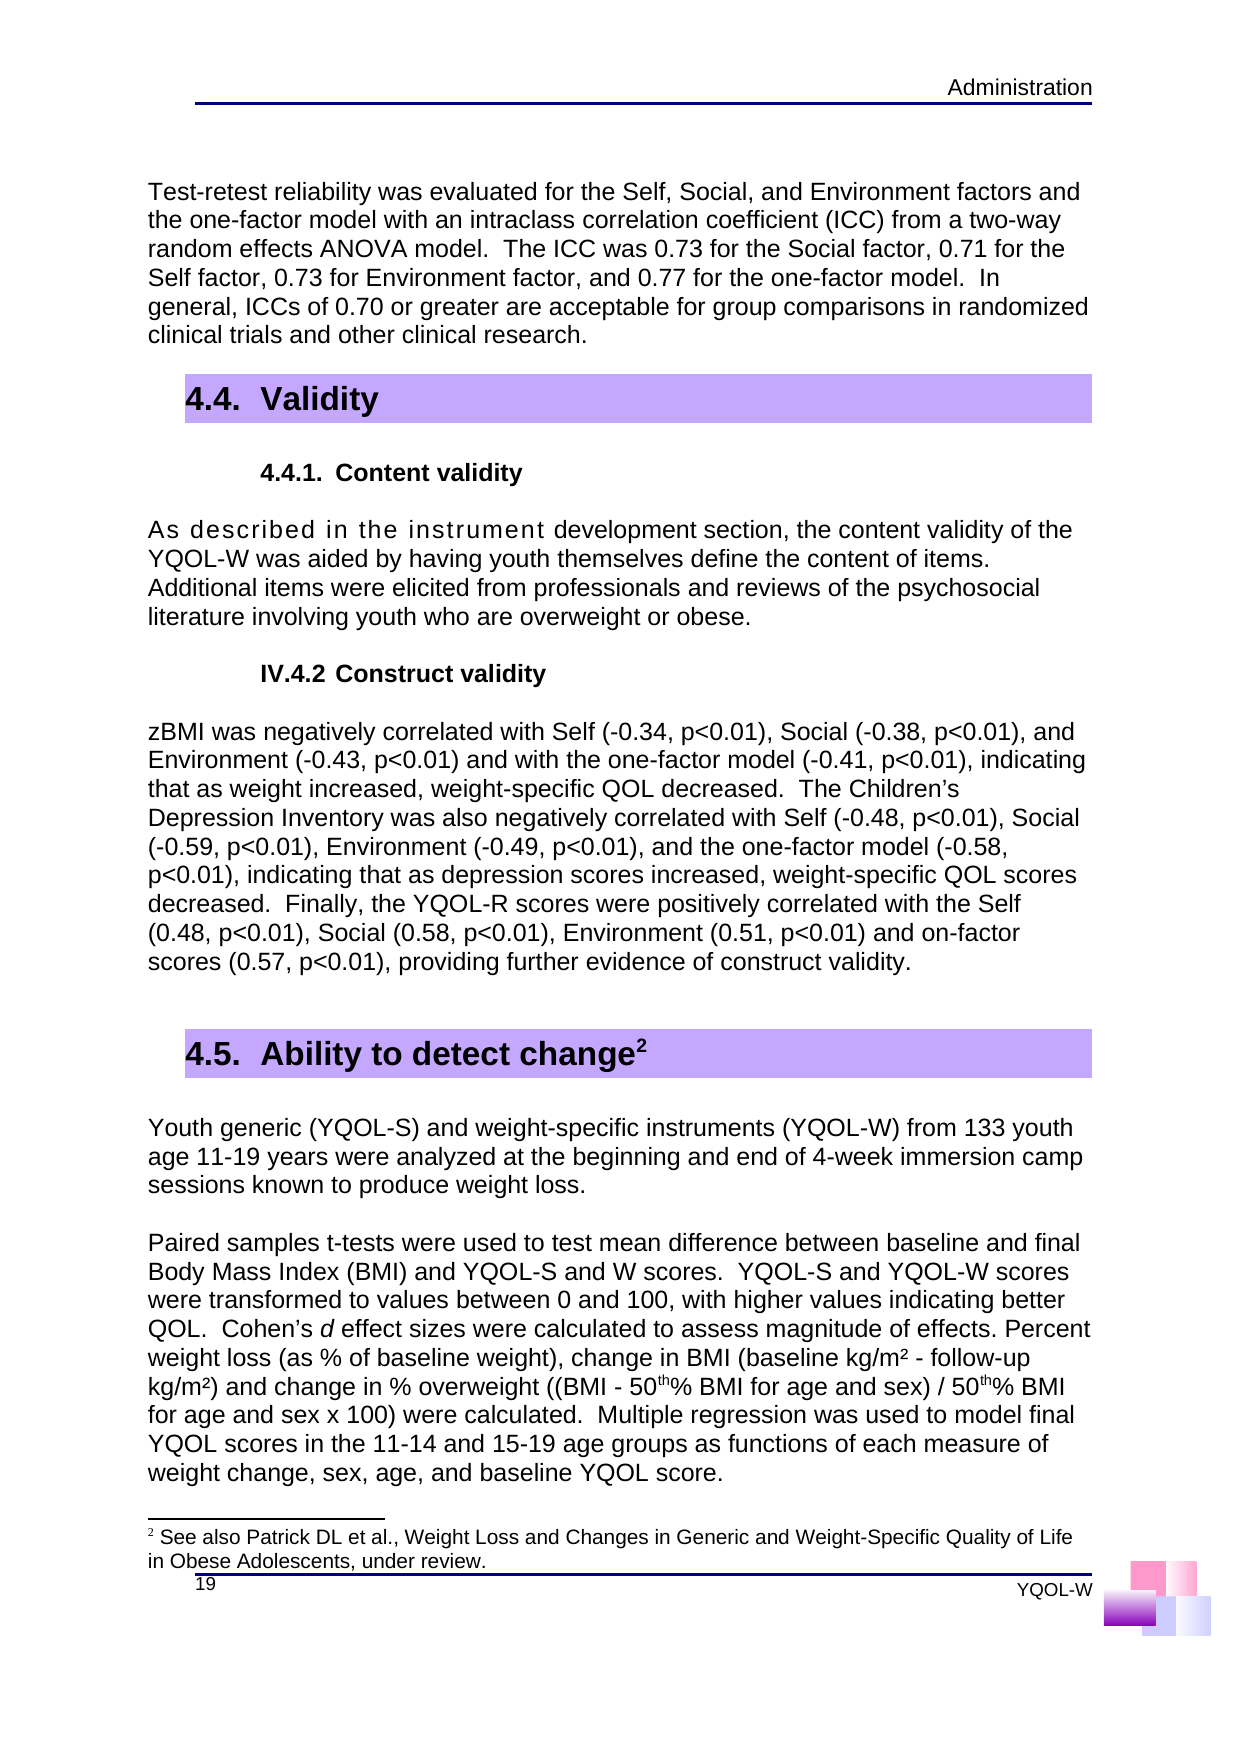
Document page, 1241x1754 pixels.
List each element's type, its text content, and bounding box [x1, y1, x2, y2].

list Ability to detect change [185, 1032, 1092, 1075]
subtitle Construct validity [260, 659, 1092, 688]
text Youth generic (YQOL-S) and weight-specific instruments (YQOL-W) from 133 youth age 11-19 years were analyzed at the beginning and end of 4-week immersion camp sessions known to produce weight loss. [148, 1113, 1092, 1199]
text As described in the instrument development section, the content validity of the YQOL-W was aided by having youth themselves define the content of items. Additional items were elicited from professionals and reviews of the psychosocial literature involving youth who are overweight or obese. [148, 515, 1092, 630]
text Test-retest reliability was evaluated for the Self, Social, and Environment factors and the one-factor model with an intraclass correlation coefficient (ICC) from a two-way random effects ANOVA model. The ICC was 0.73 for the Social factor, 0.71 for the Self factor, 0.73 for Environment factor, and 0.77 for the one-factor model. In general, ICCs of 0.70 or greater are acceptable for group comparisons in randomized clinical trials and other clinical research. [148, 176, 1092, 349]
text Paired samples t-tests were used to test mean difference between baseline and final Body Mass Index (BMI) and YQOL-S and W scores. YQOL-S and YQOL-W scores were transformed to values between 0 and 100, with higher values indicating better QOL. Cohen’s d effect sizes were calculated to assess magnitude of effects. Percent weight loss (as % of baseline weight), change in BMI (baseline kg/m² - follow-up kg/m²) and change in % overweight ((BMI - 50th% BMI for age and sex) / 50th% BMI for age and sex x 100) were calculated. Multiple regression was used to model final YQOL scores in the 11-14 and 15-19 age groups as functions of each measure of weight change, sex, age, and baseline YQOL score. [148, 1228, 1092, 1487]
subtitle Content validity [260, 458, 1092, 487]
text zBMI was negatively correlated with Self (-0.34, p<0.01), Social (-0.38, p<0.01), and Environment (-0.43, p<0.01) and with the one-factor model (-0.41, p<0.01), indicating that as weight increased, weight-specific QOL decreased. The Children’s Depression Inventory was also negatively correlated with Self (-0.48, p<0.01), Social (-0.59, p<0.01), Environment (-0.49, p<0.01), and the one-factor model (-0.58, p<0.01), indicating that as depression scores increased, weight-specific QOL scores decreased. Finally, the YQOL-R scores were positively correlated with the Self (0.48, p<0.01), Social (0.58, p<0.01), Environment (0.51, p<0.01) and on-factor scores (0.57, p<0.01), providing further evidence of construct validity. [148, 717, 1092, 975]
list Validity [185, 377, 1092, 420]
